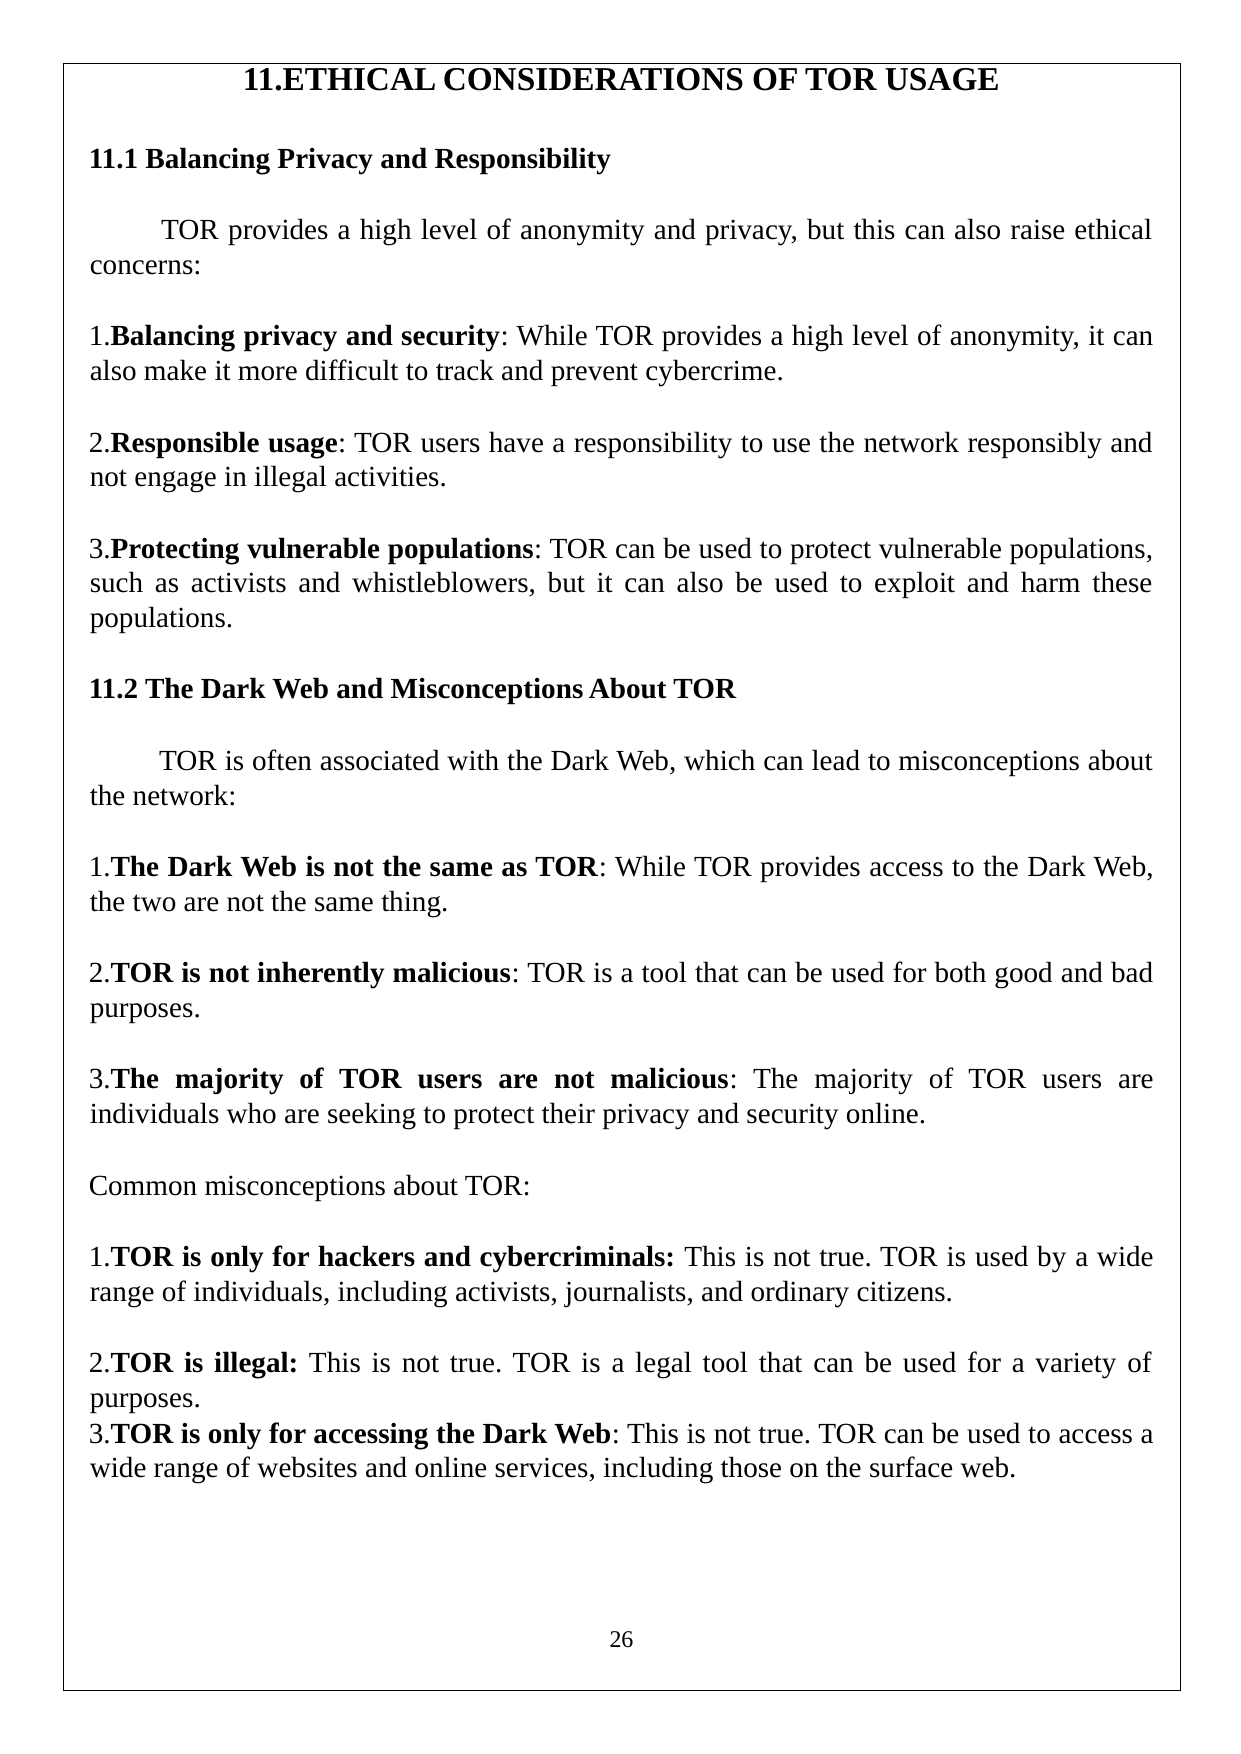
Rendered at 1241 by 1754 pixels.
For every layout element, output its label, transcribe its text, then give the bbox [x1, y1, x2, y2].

text 3.The majority of TOR users are not malicious: The majority of TOR users are individuals who are seeking to protect their privacy and security online. [88, 1062, 1154, 1129]
text Common misconceptions about TOR: [88, 1168, 1154, 1201]
text 11.ETHICAL CONSIDERATIONS OF TOR USAGE [88, 64, 1154, 97]
text 11.1 Balancing Privacy and Responsibility [88, 141, 1154, 174]
text TOR is often associated with the Dark Web, which can lead to misconceptions about the network: [88, 743, 1154, 811]
text 1.TOR is only for hackers and cybercriminals: This is not true. TOR is used by a wide range of individuals, including activists, journalists, and ordinary citizens. [88, 1239, 1154, 1307]
text 1.The Dark Web is not the same as TOR: While TOR provides access to the Dark Web, the two are not the same thing. [88, 849, 1154, 917]
text 3.Protecting vulnerable populations: TOR can be used to protect vulnerable populations, such as activists and whistleblowers, but it can also be used to exploit and harm these populations. [88, 531, 1154, 633]
text 2.TOR is illegal: This is not true. TOR is a legal tool that can be used for a variety of purposes. [88, 1346, 1154, 1413]
text 11.2 The Dark Web and Misconceptions About TOR [88, 671, 1154, 705]
text 3.TOR is only for accessing the Dark Web: This is not true. TOR can be used to access a wide range of websites and online services, including those on the surface web. [88, 1416, 1154, 1484]
text TOR provides a high level of anonymity and privacy, but this can also raise ethical concerns: [88, 212, 1154, 280]
text 2.Responsible usage: TOR users have a responsibility to use the network responsibly and not engage in illegal activities. [88, 425, 1154, 493]
text 2.TOR is not inherently malicious: TOR is a tool that can be used for both good and bad purposes. [88, 955, 1154, 1023]
text 1.Balancing privacy and security: While TOR provides a high level of anonymity, it can also make it more difficult to track and prevent cybercrime. [88, 318, 1154, 387]
